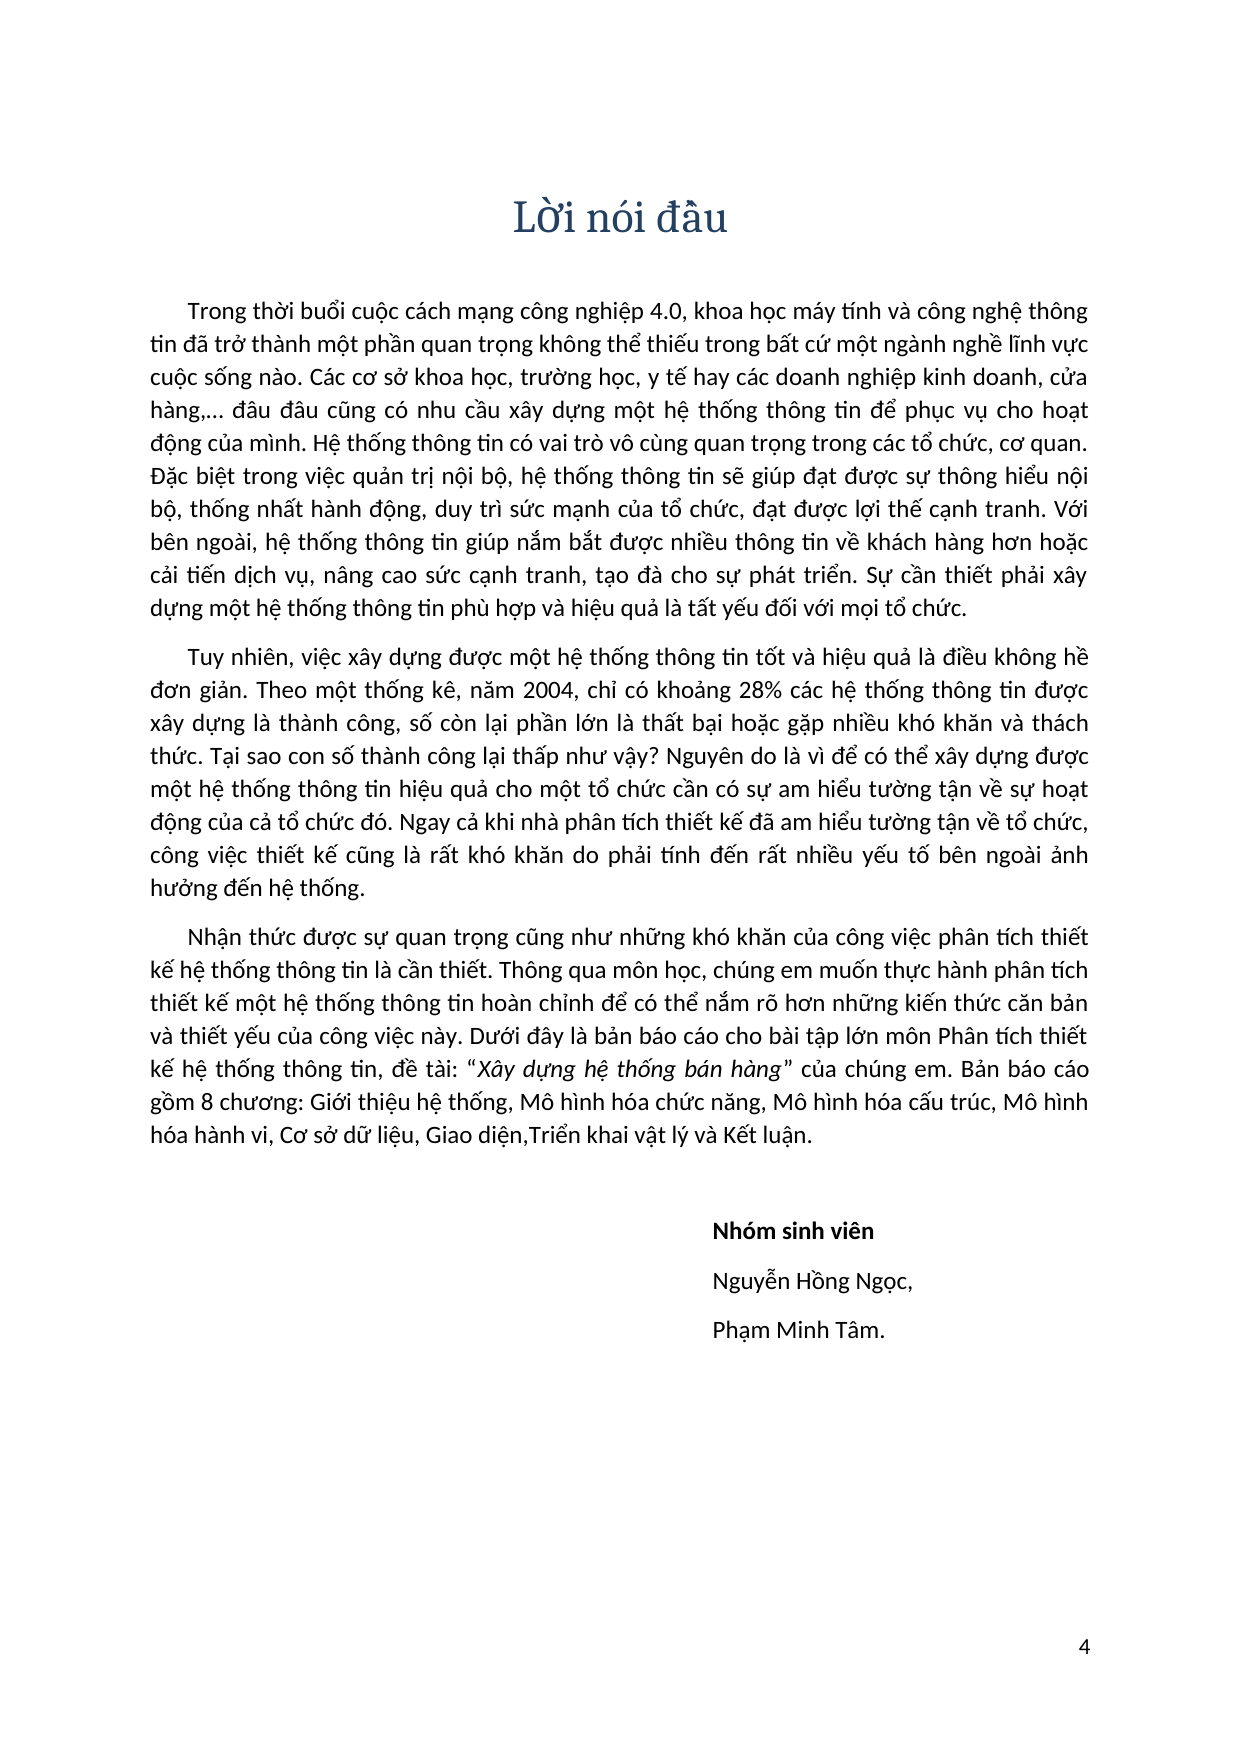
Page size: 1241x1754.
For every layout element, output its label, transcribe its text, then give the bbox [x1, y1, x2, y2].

subtitle Lời nói đầu [150, 192, 1090, 244]
text Phạm Minh Tâm. [150, 1314, 1090, 1345]
text Tuy nhiên, việc xây dựng được một hệ thống thông tin tốt và hiệu quả là điều không hề đơn giản. Theo một thống kê, năm 2004, chỉ có khoảng 28% các hệ thống thông tin được xây dựng là thành công, số còn lại phần lớn là thất bại hoặc gặp nhiều khó khăn và thách thức. Tại sao con số thành công lại thấp như vậy? Nguyên do là vì để có thể xây dựng được một hệ thống thông tin hiệu quả cho một tổ chức cần có sự am hiểu tường tận về sự hoạt động của cả tổ chức đó. Ngay cả khi nhà phân tích thiết kế đã am hiểu tường tận về tổ chức, công việc thiết kế cũng là rất khó khăn do phải tính đến rất nhiều yếu tố bên ngoài ảnh hưởng đến hệ thống. [150, 641, 1090, 902]
text Nhận thức được sự quan trọng cũng như những khó khăn của công việc phân tích thiết kế hệ thống thông tin là cần thiết. Thông qua môn học, chúng em muốn thực hành phân tích thiết kế một hệ thống thông tin hoàn chỉnh để có thể nắm rõ hơn những kiến thức căn bản và thiết yếu của công việc này. Dưới đây là bản báo cáo cho bài tập lớn môn Phân tích thiết kế hệ thống thông tin, đề tài: “Xây dựng hệ thống bán hàng” của chúng em. Bản báo cáo gồm 8 chương: Giới thiệu hệ thống, Mô hình hóa chức năng, Mô hình hóa cấu trúc, Mô hình hóa hành vi, Cơ sở dữ liệu, Giao diện,Triển khai vật lý và Kết luận. [150, 921, 1090, 1149]
text Nhóm sinh viên [150, 1215, 1090, 1246]
text Trong thời buổi cuộc cách mạng công nghiệp 4.0, khoa học máy tính và công nghệ thông tin đã trở thành một phần quan trọng không thể thiếu trong bất cứ một ngành nghề lĩnh vực cuộc sống nào. Các cơ sở khoa học, trường học, y tế hay các doanh nghiệp kinh doanh, cửa hàng,… đâu đâu cũng có nhu cầu xây dựng một hệ thống thông tin để phục vụ cho hoạt động của mình. Hệ thống thông tin có vai trò vô cùng quan trọng trong các tổ chức, cơ quan. Đặc biệt trong việc quản trị nội bộ, hệ thống thông tin sẽ giúp đạt được sự thông hiểu nội bộ, thống nhất hành động, duy trì sức mạnh của tổ chức, đạt được lợi thế cạnh tranh. Với bên ngoài, hệ thống thông tin giúp nắm bắt được nhiều thông tin về khách hàng hơn hoặc cải tiến dịch vụ, nâng cao sức cạnh tranh, tạo đà cho sự phát triển. Sự cần thiết phải xây dựng một hệ thống thông tin phù hợp và hiệu quả là tất yếu đối với mọi tổ chức. [150, 295, 1090, 622]
text Nguyễn Hồng Ngọc, [150, 1265, 1090, 1296]
